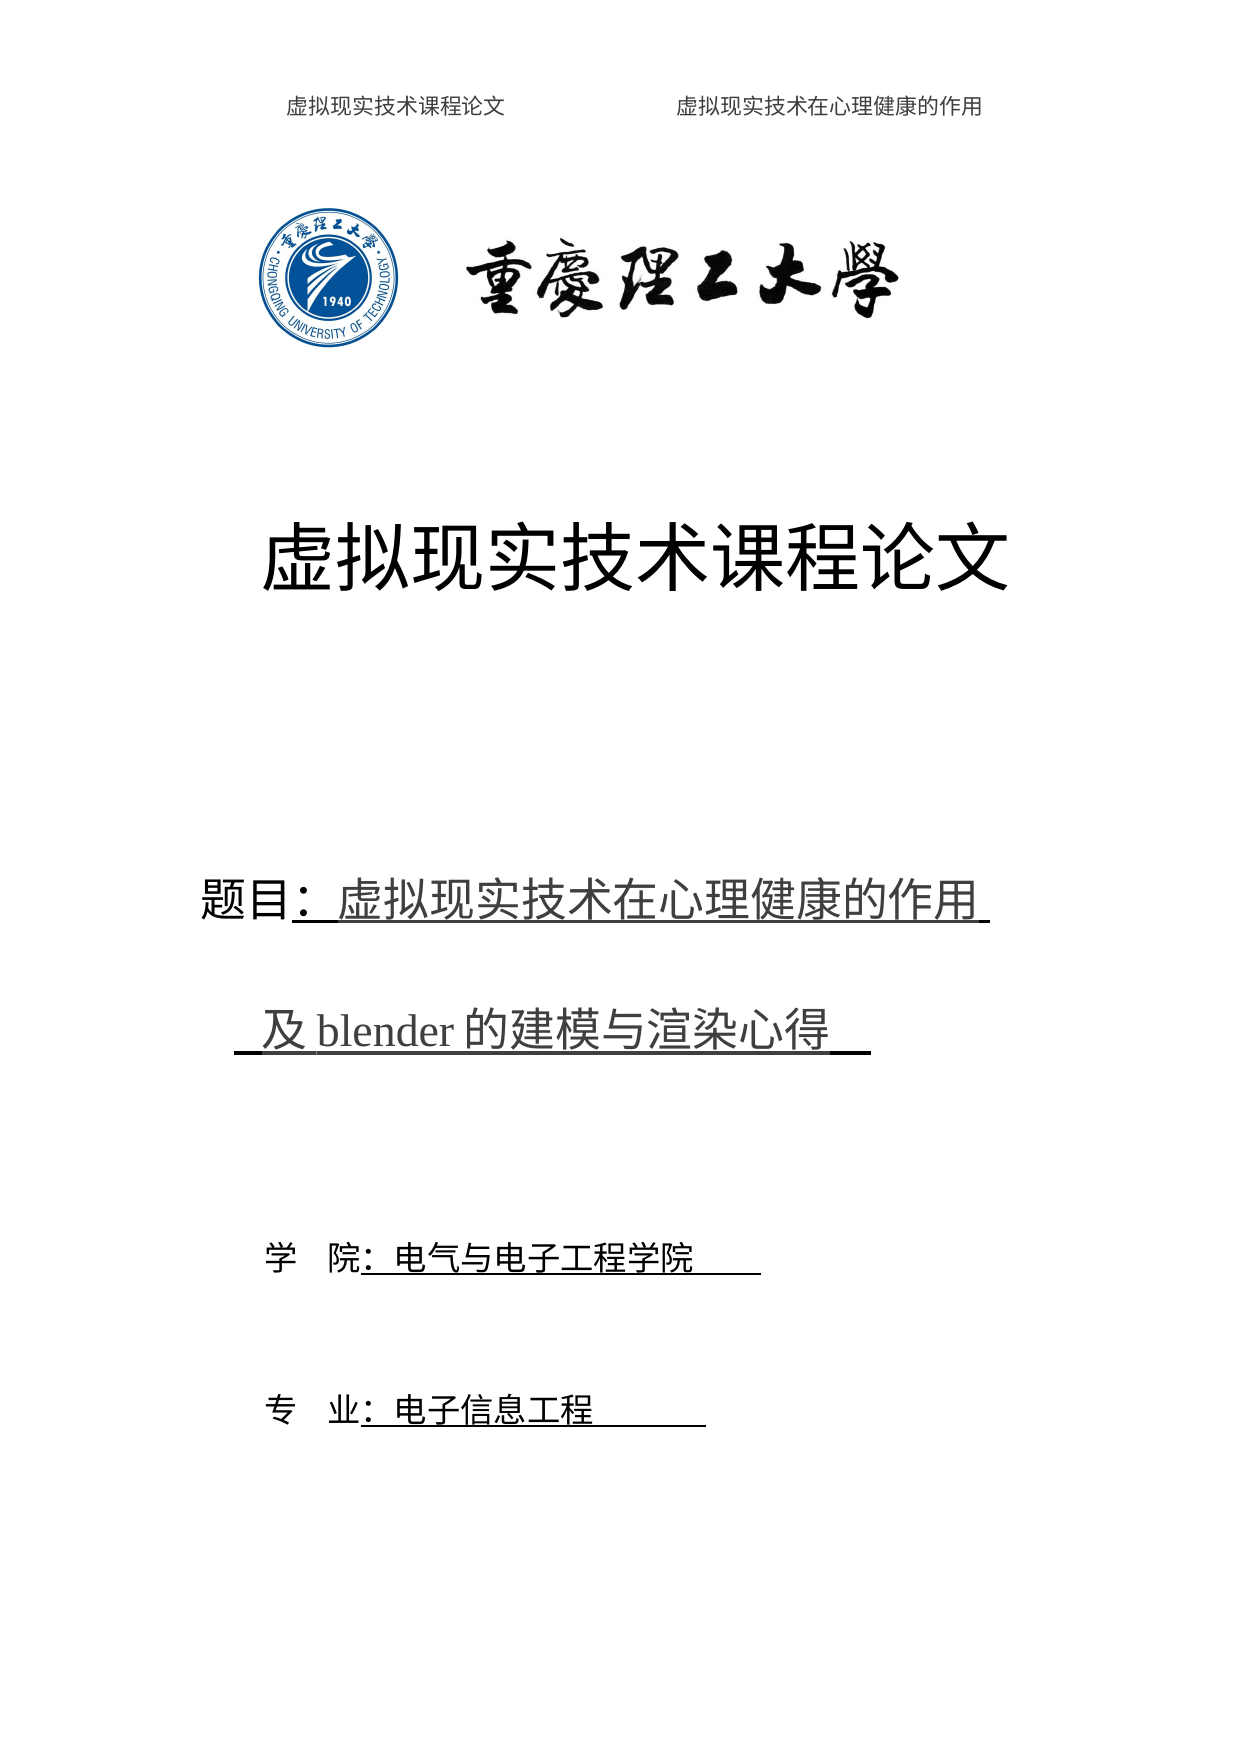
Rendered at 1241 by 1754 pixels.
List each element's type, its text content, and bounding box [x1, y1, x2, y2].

text 题目：虚拟现实技术在心理健康的作用 [177, 848, 1092, 945]
text 专 业：电子信息工程 [177, 1375, 1092, 1440]
text 学 院：电气与电子工程学院 [177, 1223, 1092, 1288]
picture [455, 232, 906, 319]
text 虚拟现实技术课程论文 [177, 488, 1092, 618]
text 及blender的建模与渲染心得 [177, 978, 1092, 1076]
picture [251, 204, 403, 352]
